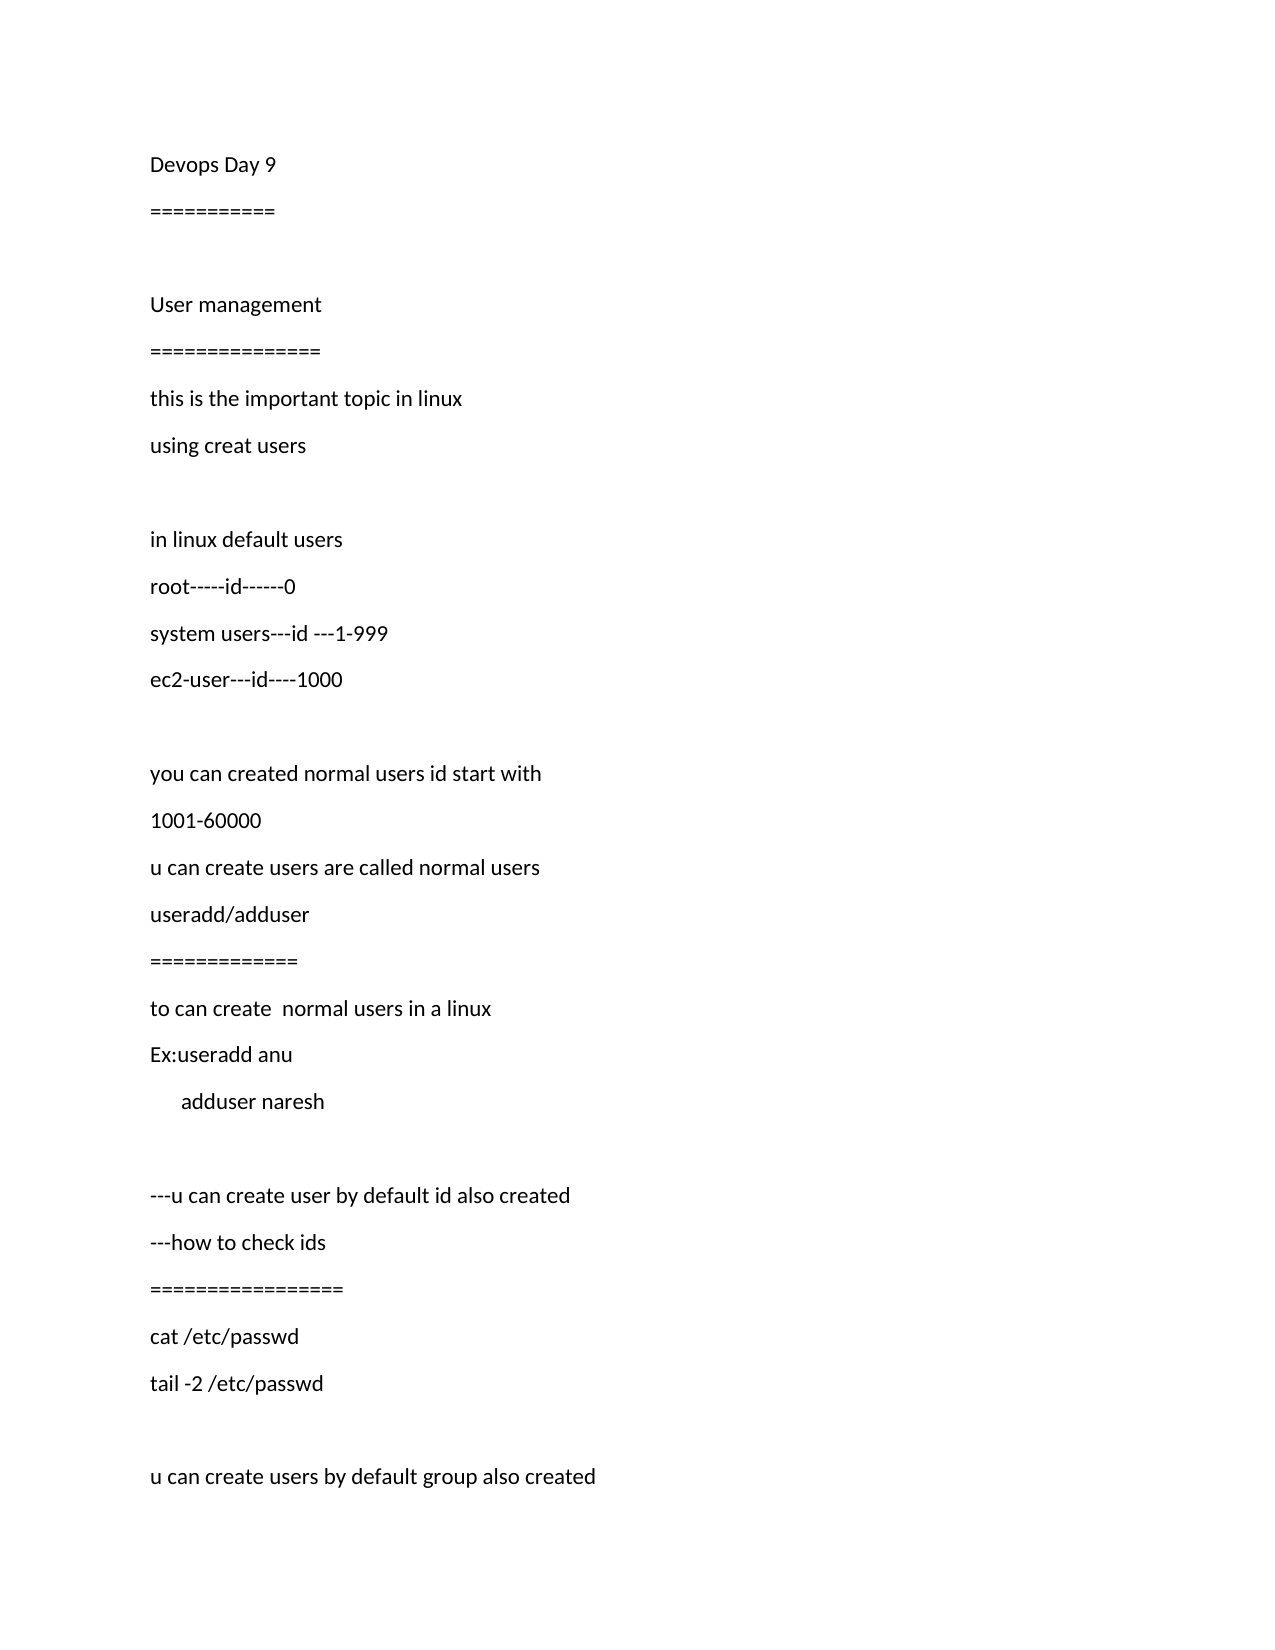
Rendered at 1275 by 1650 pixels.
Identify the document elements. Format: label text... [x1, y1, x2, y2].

text Ex:useradd anu [150, 1041, 1125, 1069]
text ================= [150, 1275, 1125, 1303]
text ---u can create user by default id also created [150, 1181, 1125, 1209]
text u can create users by default group also created [150, 1462, 1125, 1491]
text =============== [150, 337, 1125, 366]
text adduser naresh [150, 1087, 1125, 1116]
text system users---id ---1-999 [150, 619, 1125, 647]
text ============= [150, 947, 1125, 975]
text useradd/adduser [150, 900, 1125, 928]
text Devops Day 9 [150, 150, 1125, 178]
text ---how to check ids [150, 1228, 1125, 1256]
text root-----id------0 [150, 572, 1125, 600]
text u can create users are called normal users [150, 853, 1125, 881]
text User management [150, 291, 1125, 319]
text using creat users [150, 431, 1125, 459]
text this is the important topic in linux [150, 384, 1125, 412]
text 1001-60000 [150, 806, 1125, 834]
text in linux default users [150, 525, 1125, 553]
text ec2-user---id----1000 [150, 666, 1125, 694]
text tail -2 /etc/passwd [150, 1369, 1125, 1397]
text to can create normal users in a linux [150, 994, 1125, 1022]
text cat /etc/passwd [150, 1322, 1125, 1350]
text you can created normal users id start with [150, 759, 1125, 787]
text =========== [150, 197, 1125, 225]
